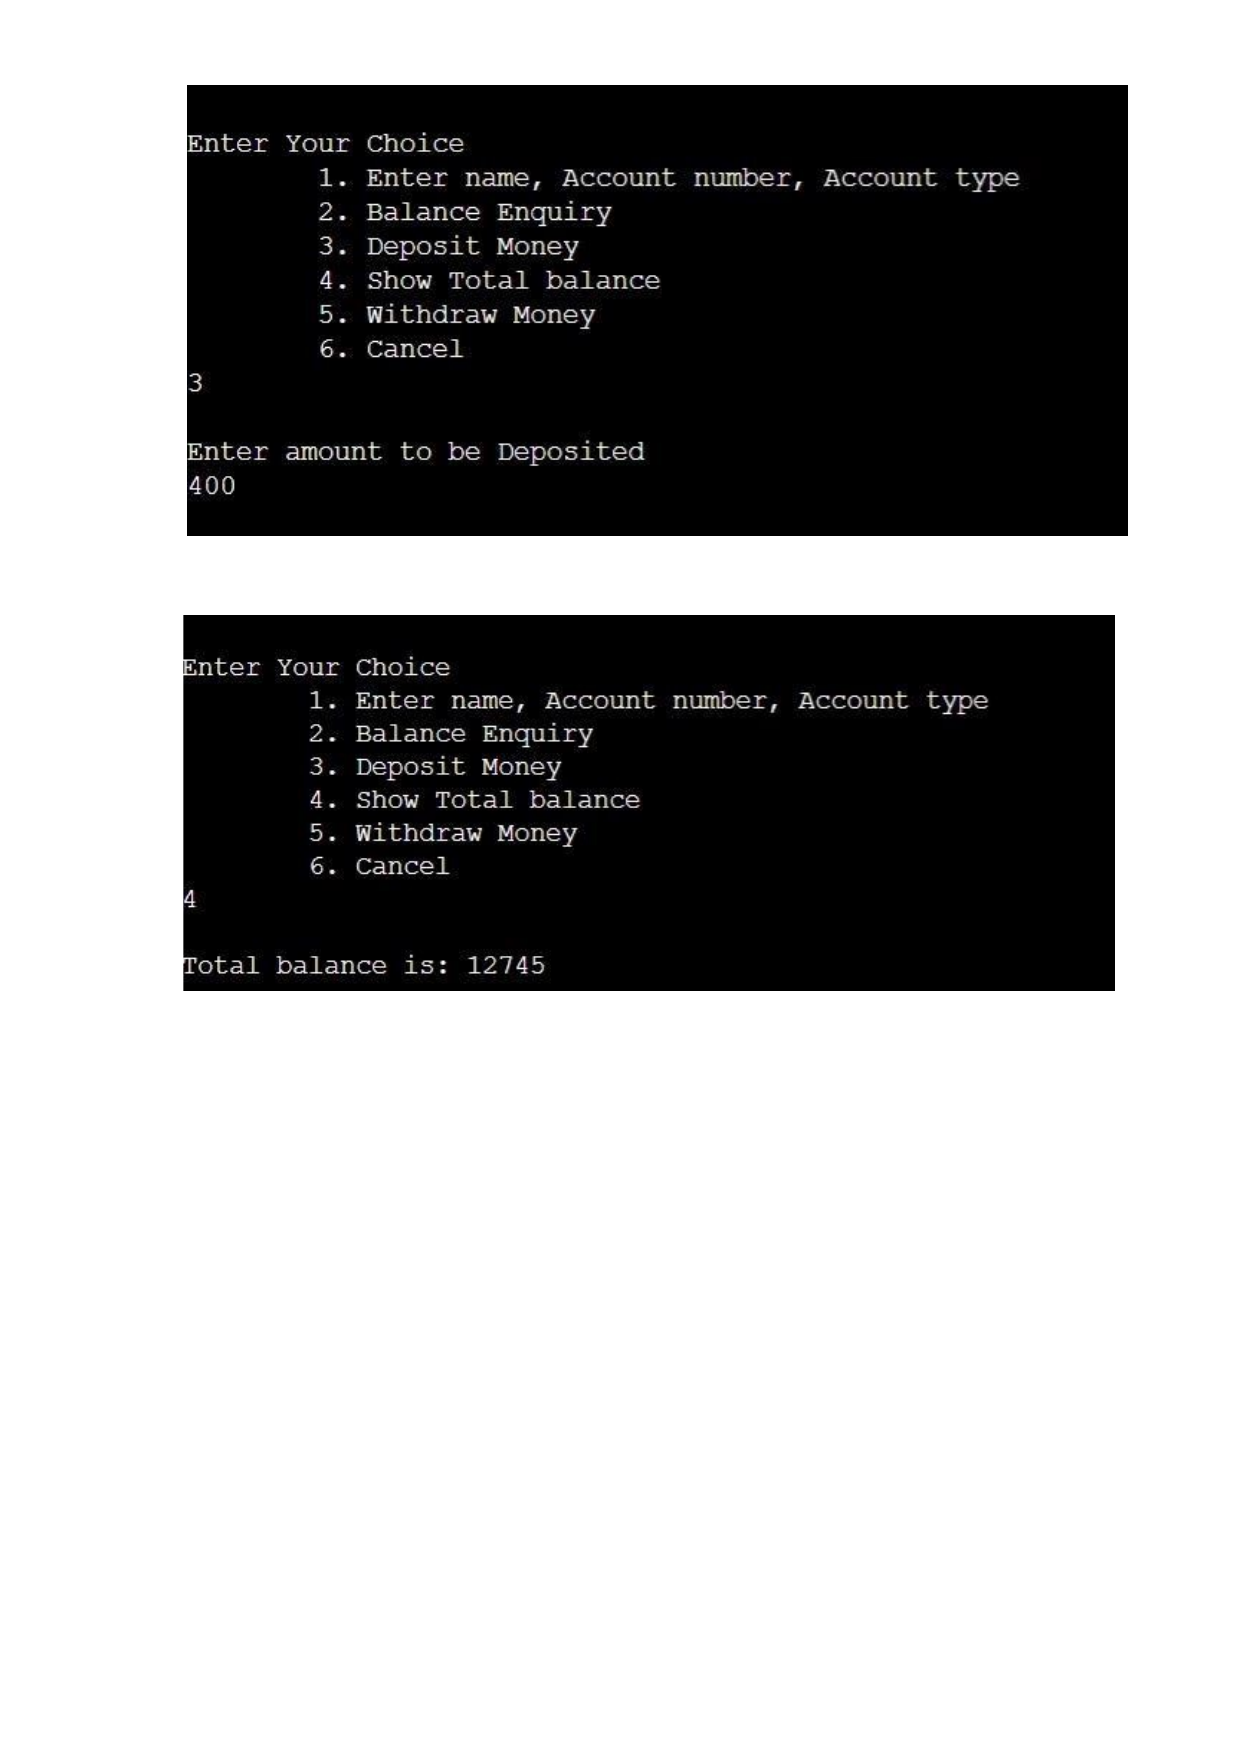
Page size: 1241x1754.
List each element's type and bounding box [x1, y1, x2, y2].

picture [187, 85, 1128, 536]
picture [183, 615, 1115, 991]
